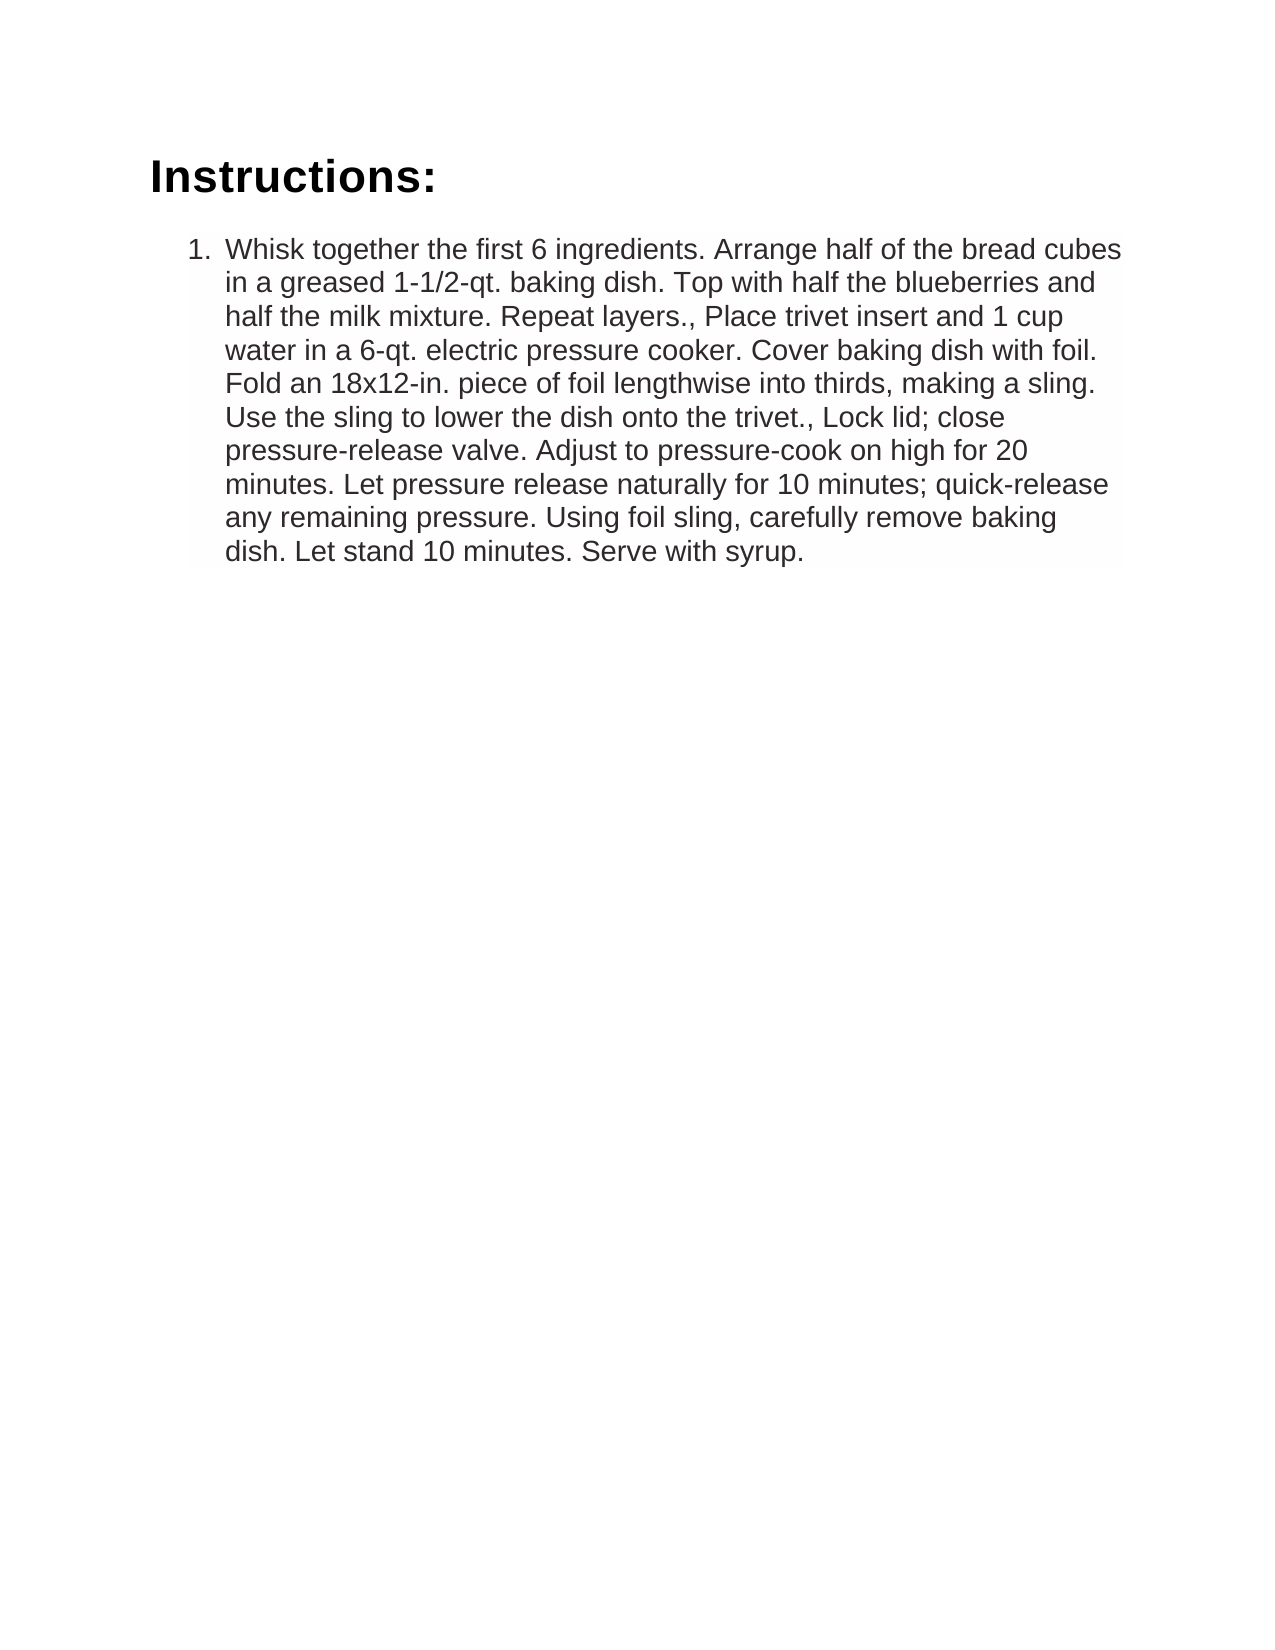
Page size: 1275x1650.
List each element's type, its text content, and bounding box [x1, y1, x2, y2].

list Whisk together the first 6 ingredients. Arrange half of the bread cubes in a greased 1-1/2-qt. baking dish. Top with half the blueberries and half the milk mixture. Repeat layers., Place trivet insert and 1 cup water in a 6-qt. electric pressure cooker. Cover baking dish with foil. Fold an 18x12-in. piece of foil lengthwise into thirds, making a sling. Use the sling to lower the dish onto the trivet., Lock lid; close pressure-release valve. Adjust to pressure-cook on high for 20 minutes. Let pressure release naturally for 10 minutes; quick-release any remaining pressure. Using foil sling, carefully remove baking dish. Let stand 10 minutes. Serve with syrup. [187, 232, 1125, 567]
text Instructions: [150, 150, 1125, 203]
